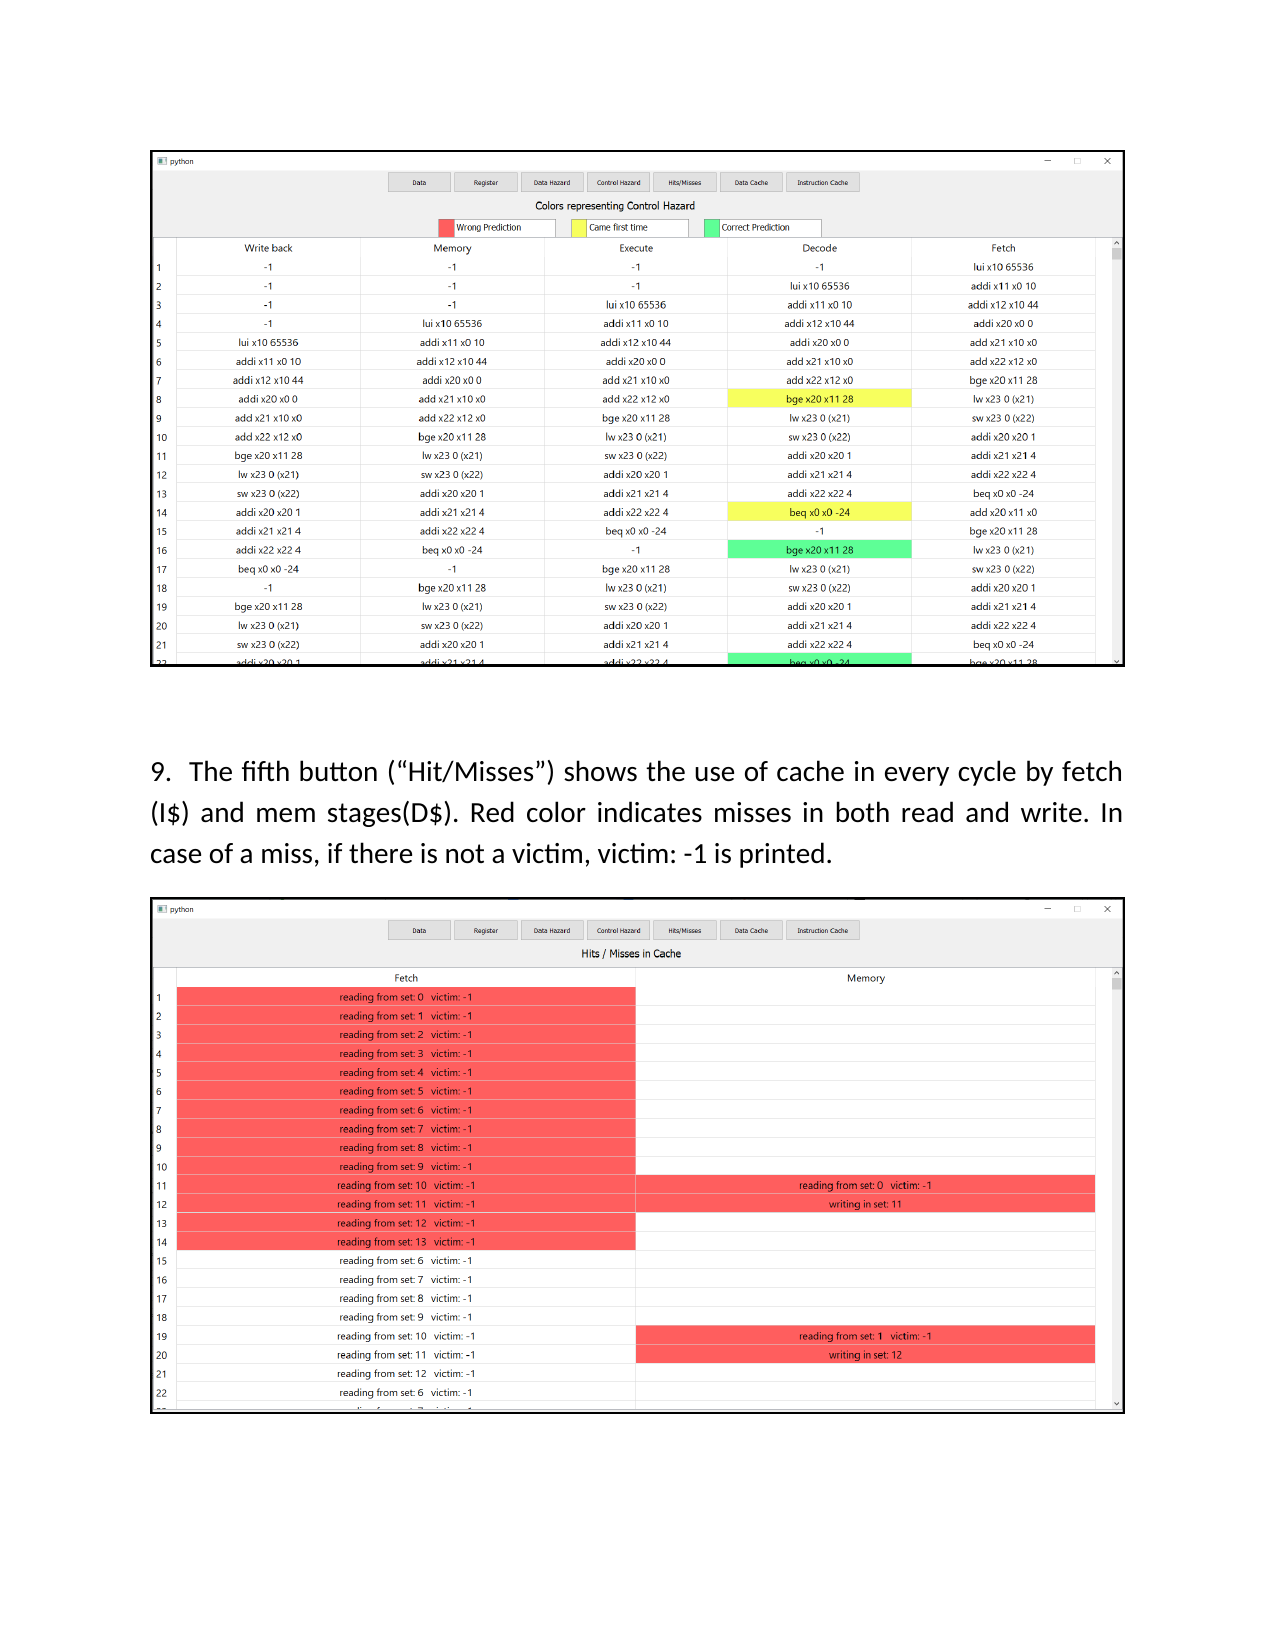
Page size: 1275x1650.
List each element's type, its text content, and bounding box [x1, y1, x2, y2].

text 9. The fifth button (“Hit/Misses”) shows the use of cache in every cycle by fetch (I$) and mem stages(D$). Red color indicates misses in both read and write. In case of a miss, if there is not a victim, victim: -1 is printed. [150, 753, 1125, 871]
picture [152, 152, 1123, 664]
picture [152, 899, 1123, 1412]
